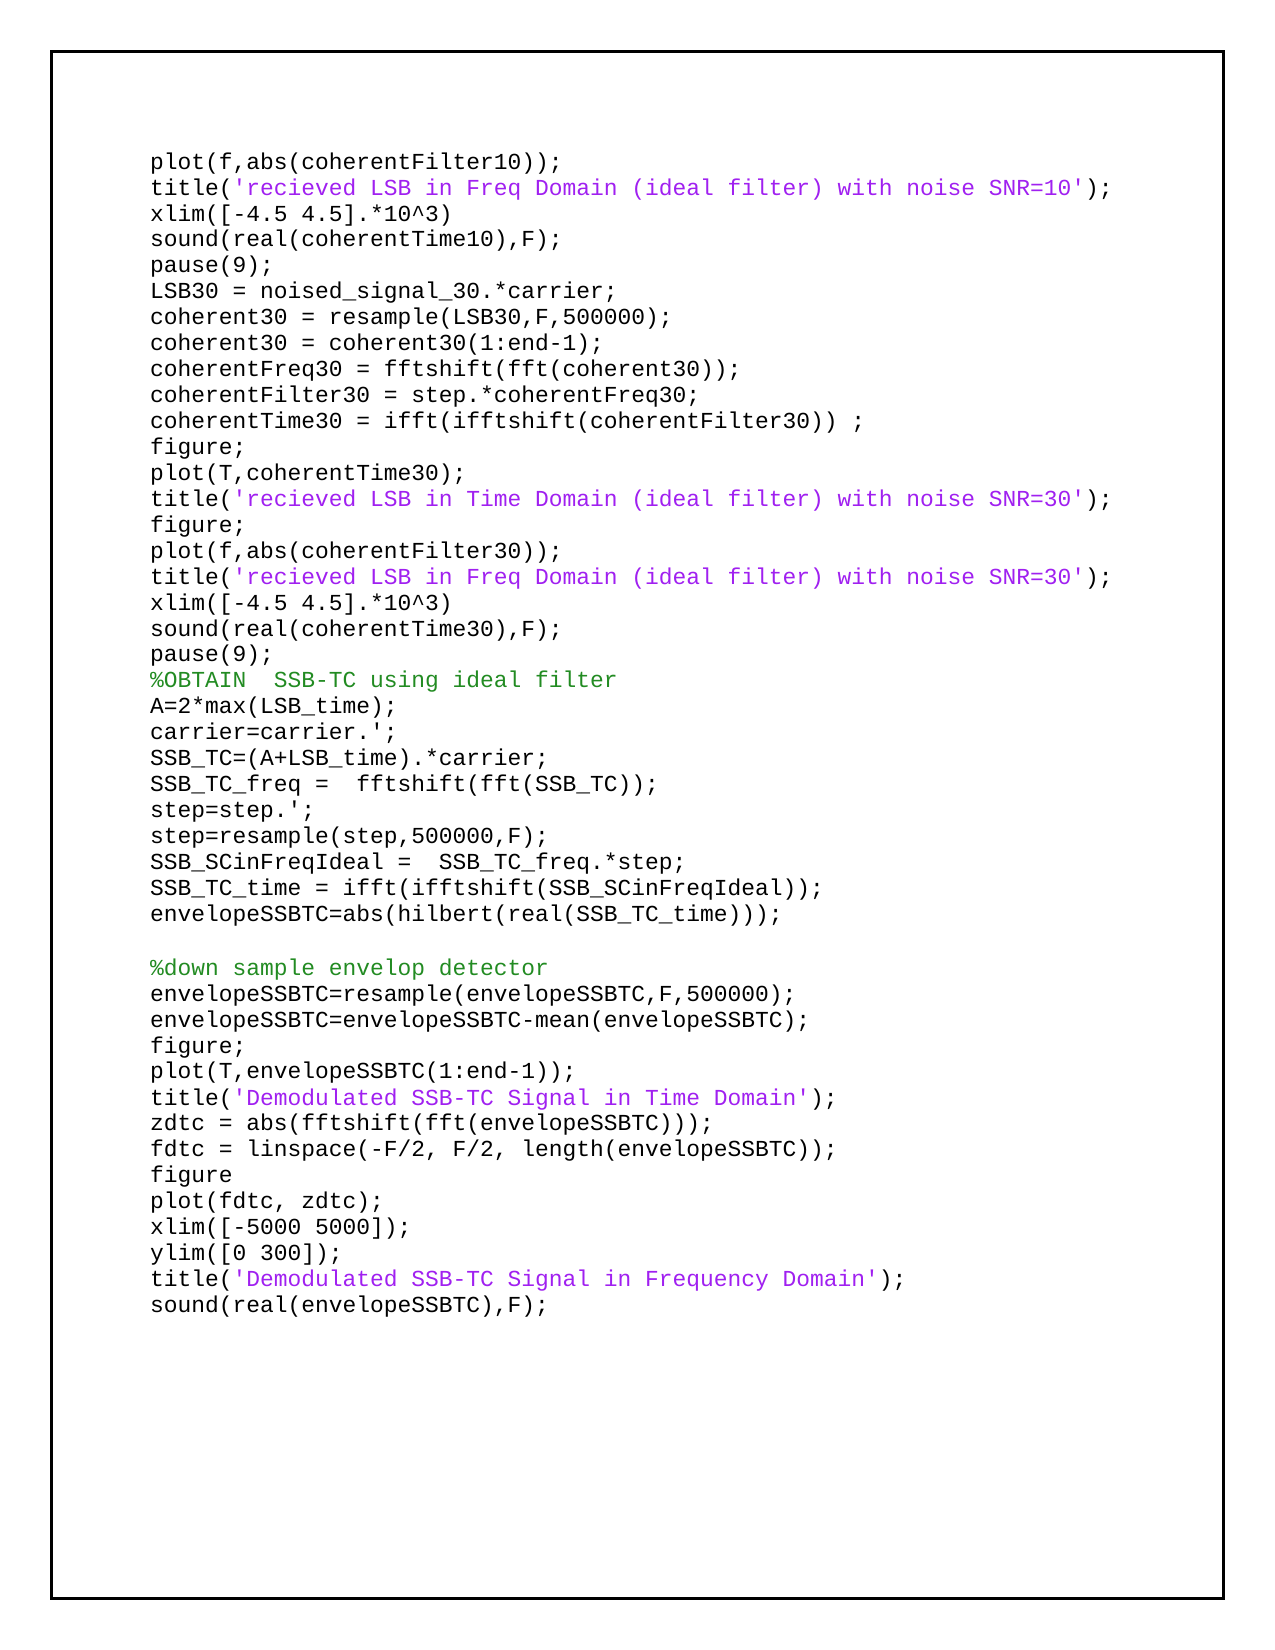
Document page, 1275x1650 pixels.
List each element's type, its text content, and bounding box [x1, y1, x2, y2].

text title('recieved LSB in Time Domain (ideal filter) with noise SNR=30'); [150, 487, 1125, 513]
text xlim([-4.5 4.5].*10^3) [150, 202, 1125, 228]
text coherent30 = resample(LSB30,F,500000); [150, 306, 1125, 332]
text SSB_TC_freq = fftshift(fft(SSB_TC)); [150, 772, 1125, 798]
text title('recieved LSB in Freq Domain (ideal filter) with noise SNR=10'); [150, 176, 1125, 202]
text plot(T,envelopeSSBTC(1:end-1)); [150, 1060, 1125, 1086]
text SSB_TC_time = ifft(ifftshift(SSB_SCinFreqIdeal)); [150, 876, 1125, 902]
text fdtc = linspace(-F/2, F/2, length(envelopeSSBTC)); [150, 1138, 1125, 1164]
text %OBTAIN SSB-TC using ideal filter [150, 669, 1125, 695]
text coherentTime30 = ifft(ifftshift(coherentFilter30)) ; [150, 409, 1125, 435]
text zdtc = abs(fftshift(fft(envelopeSSBTC))); [150, 1112, 1125, 1138]
text pause(9); [150, 643, 1125, 669]
text A=2*max(LSB_time); [150, 695, 1125, 721]
text %down sample envelop detector [150, 956, 1125, 982]
text envelopeSSBTC=resample(envelopeSSBTC,F,500000); [150, 982, 1125, 1008]
text sound(real(coherentTime30),F); [150, 617, 1125, 643]
text title('Demodulated SSB-TC Signal in Time Domain'); [150, 1086, 1125, 1112]
text plot(T,coherentTime30); [150, 461, 1125, 487]
text carrier=carrier.'; [150, 721, 1125, 747]
text sound(real(coherentTime10),F); [150, 228, 1125, 254]
text plot(f,abs(coherentFilter30)); [150, 539, 1125, 565]
text envelopeSSBTC=envelopeSSBTC-mean(envelopeSSBTC); [150, 1008, 1125, 1034]
text xlim([-5000 5000]); [150, 1216, 1125, 1241]
text figure [150, 1164, 1125, 1189]
text title('recieved LSB in Freq Domain (ideal filter) with noise SNR=30'); [150, 565, 1125, 591]
text step=step.'; [150, 798, 1125, 824]
text plot(fdtc, zdtc); [150, 1189, 1125, 1216]
text figure; [150, 435, 1125, 461]
text coherent30 = coherent30(1:end-1); [150, 332, 1125, 357]
text ylim([0 300]); [150, 1241, 1125, 1267]
text figure; [150, 513, 1125, 539]
text step=resample(step,500000,F); [150, 824, 1125, 850]
text LSB30 = noised_signal_30.*carrier; [150, 280, 1125, 306]
text sound(real(envelopeSSBTC),F); [150, 1293, 1125, 1319]
text coherentFilter30 = step.*coherentFreq30; [150, 383, 1125, 409]
text SSB_SCinFreqIdeal = SSB_TC_freq.*step; [150, 850, 1125, 876]
text SSB_TC=(A+LSB_time).*carrier; [150, 747, 1125, 772]
text xlim([-4.5 4.5].*10^3) [150, 591, 1125, 617]
text plot(f,abs(coherentFilter10)); [150, 150, 1125, 176]
text envelopeSSBTC=abs(hilbert(real(SSB_TC_time))); [150, 902, 1125, 928]
text figure; [150, 1034, 1125, 1060]
text pause(9); [150, 254, 1125, 280]
text coherentFreq30 = fftshift(fft(coherent30)); [150, 357, 1125, 383]
text title('Demodulated SSB-TC Signal in Frequency Domain'); [150, 1267, 1125, 1293]
